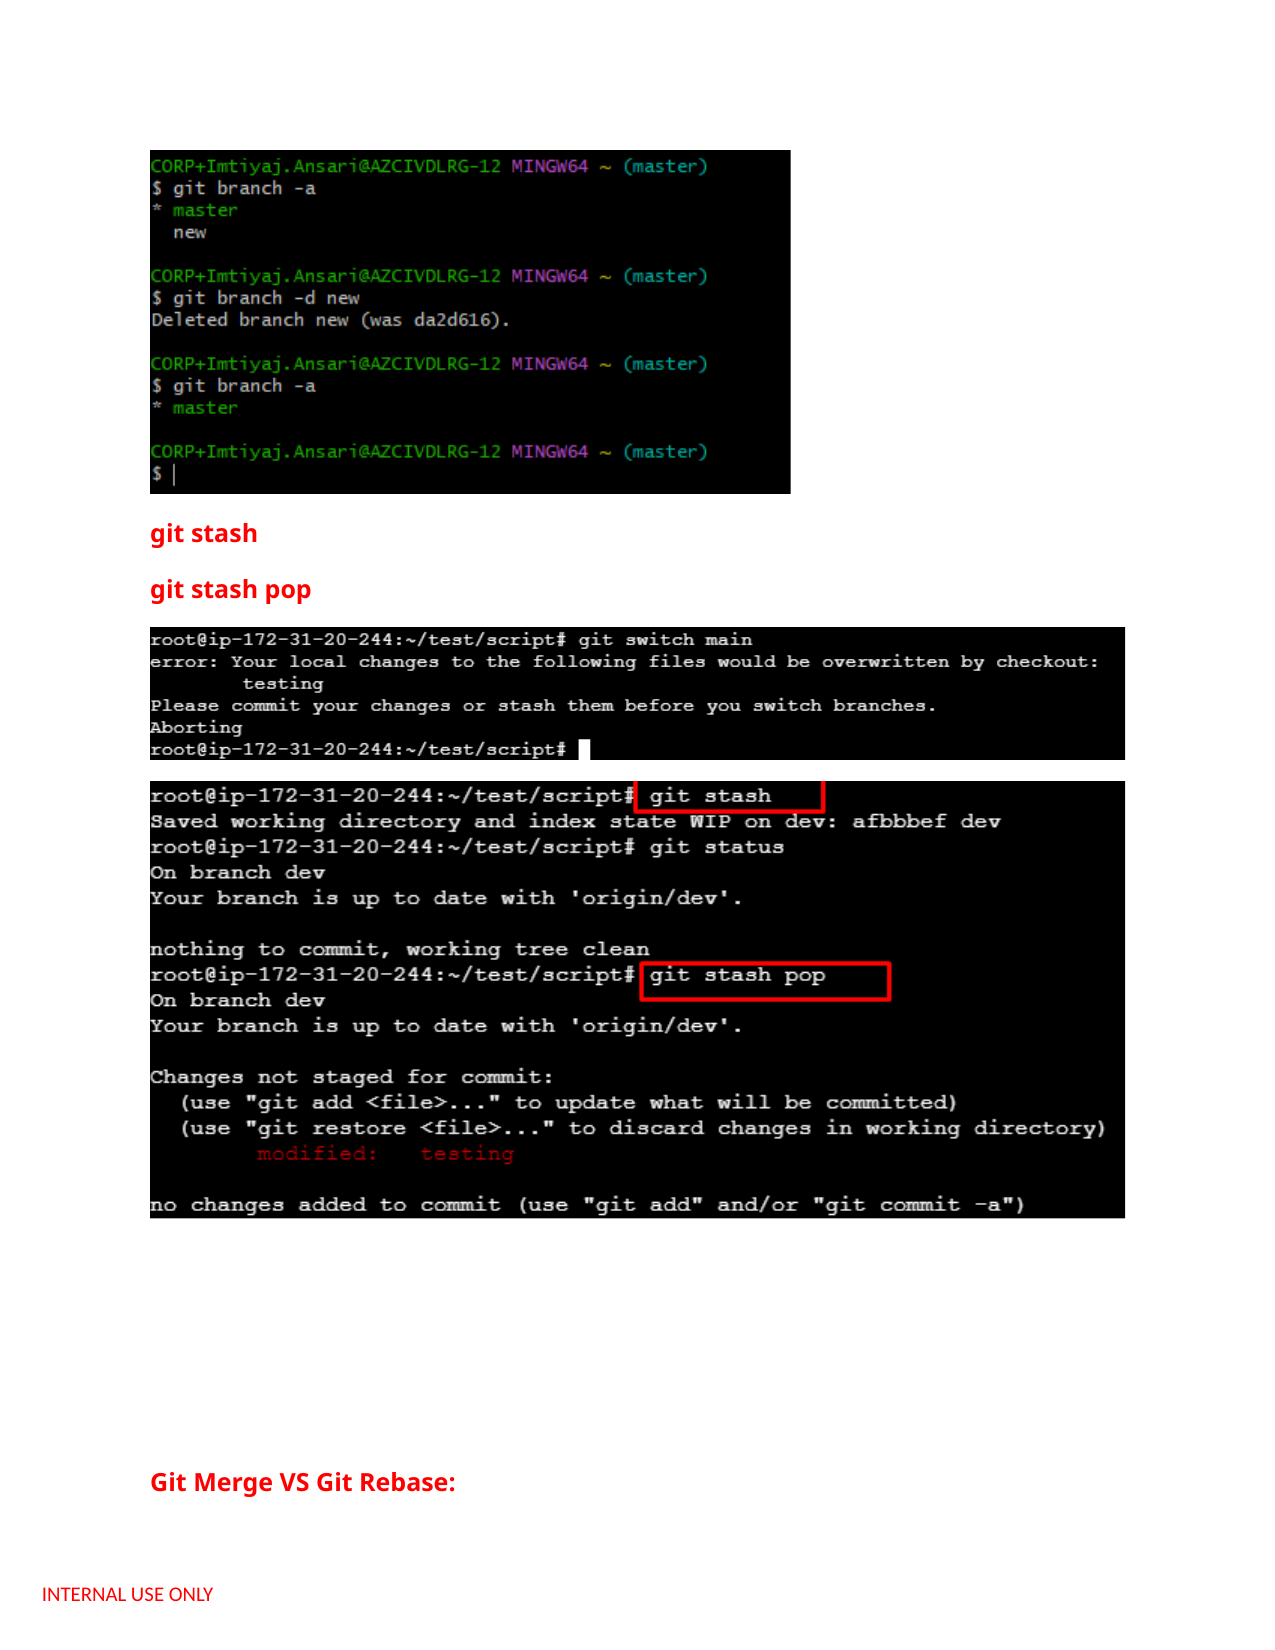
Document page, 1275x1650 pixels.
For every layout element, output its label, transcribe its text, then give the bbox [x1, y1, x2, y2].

text git stash pop [150, 571, 1125, 606]
picture [150, 781, 1125, 1220]
text git stash [150, 516, 1125, 550]
text Git Merge VS Git Rebase: [150, 1465, 1125, 1499]
picture [150, 627, 1125, 760]
picture [150, 150, 791, 494]
